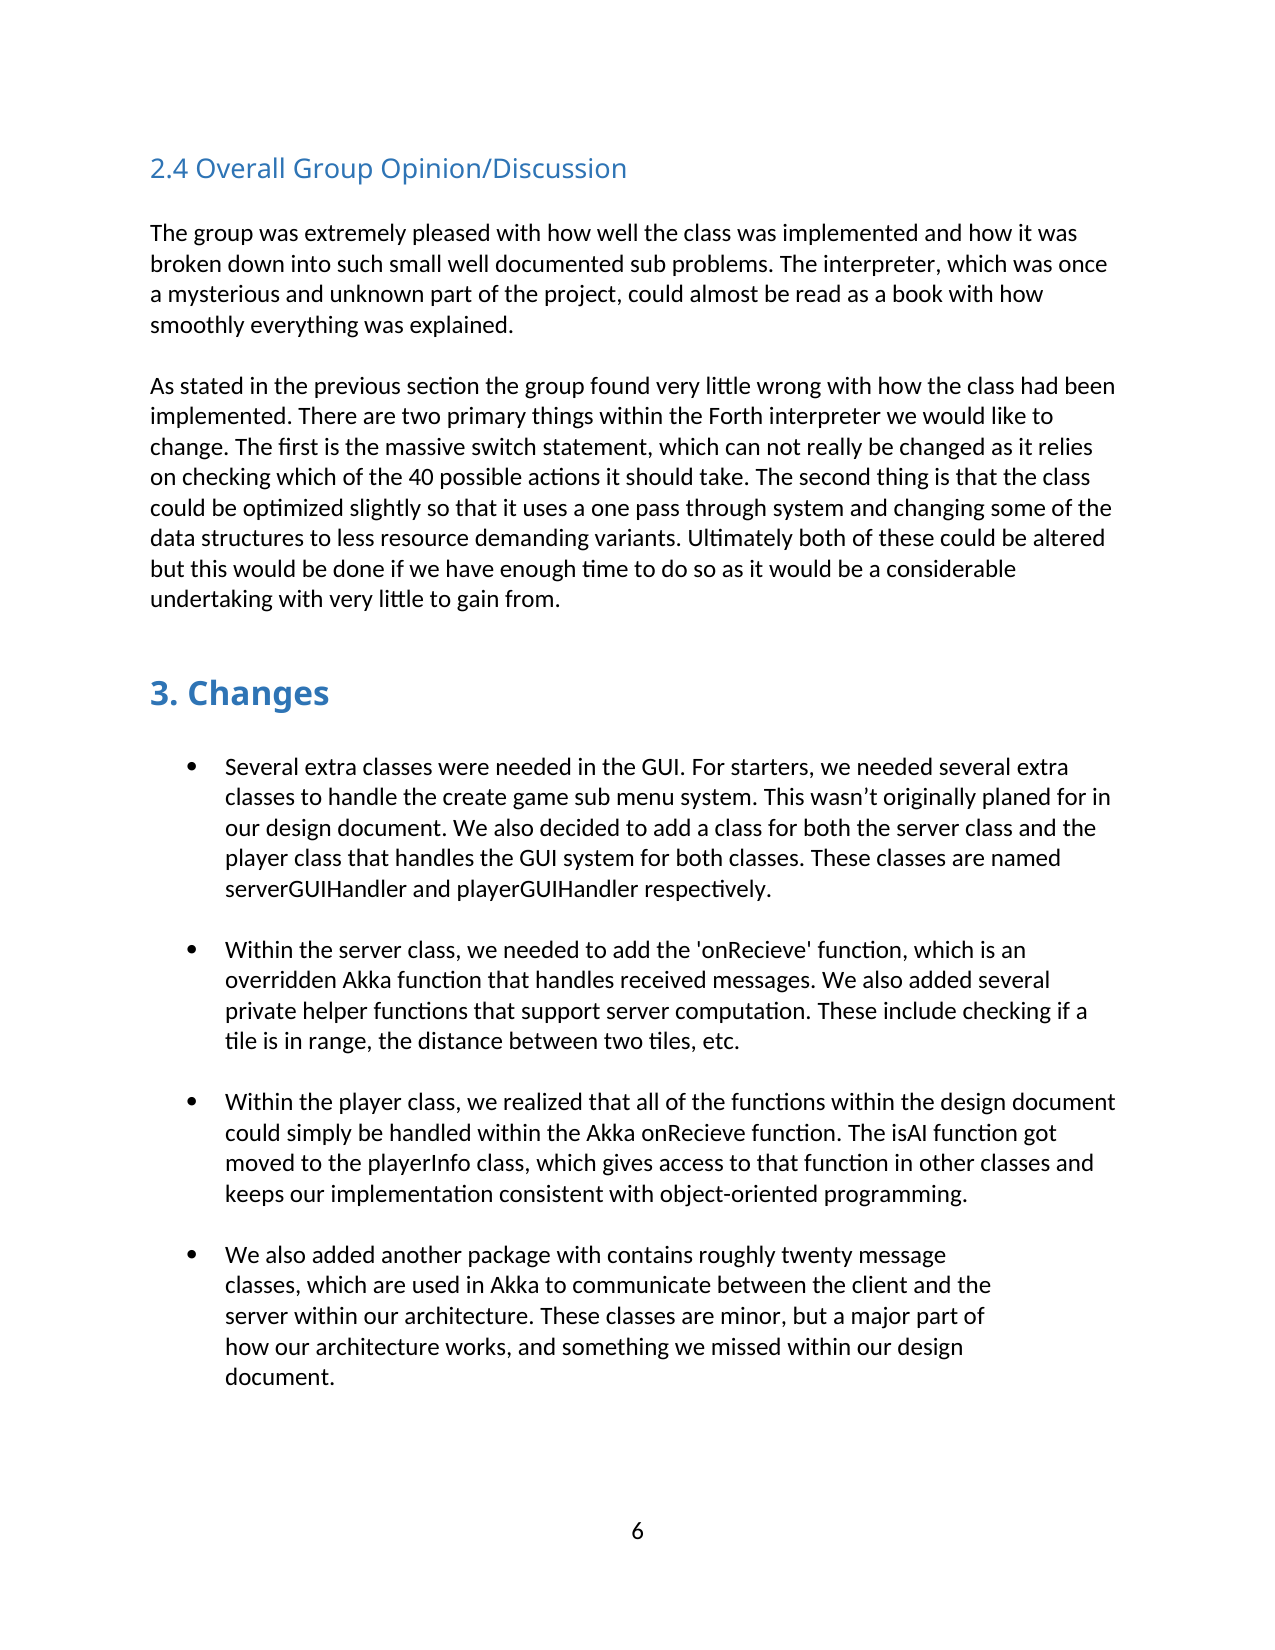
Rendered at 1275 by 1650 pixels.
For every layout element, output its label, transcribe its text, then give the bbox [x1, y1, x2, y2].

list Within the player class, we realized that all of the functions within the design document could simply be handled within the Akka onRecieve function. The isAI function got moved to the playerInfo class, which gives access to that function in other classes and keeps our implementation consistent with object-oriented programming. [187, 1086, 1125, 1208]
list We also added another package with contains roughly twenty message [187, 1239, 1125, 1269]
list how our architecture works, and something we missed within our design [225, 1331, 1125, 1361]
list server within our architecture. These classes are minor, but a major part of [225, 1300, 1125, 1331]
list Several extra classes were needed in the GUI. For starters, we needed several extra classes to handle the create game sub menu system. This wasn’t originally planed for in our design document. We also decided to add a class for both the server class and the player class that handles the GUI system for both classes. These classes are named serverGUIHandler and playerGUIHandler respectively. [187, 751, 1125, 903]
list document. [187, 1361, 1125, 1392]
list Within the server class, we needed to add the 'onRecieve' function, which is an overridden Akka function that handles received messages. We also added several private helper functions that support server computation. These include checking if a tile is in range, the distance between two tiles, etc. [187, 934, 1125, 1056]
list classes, which are used in Akka to communicate between the client and the [225, 1269, 1125, 1300]
